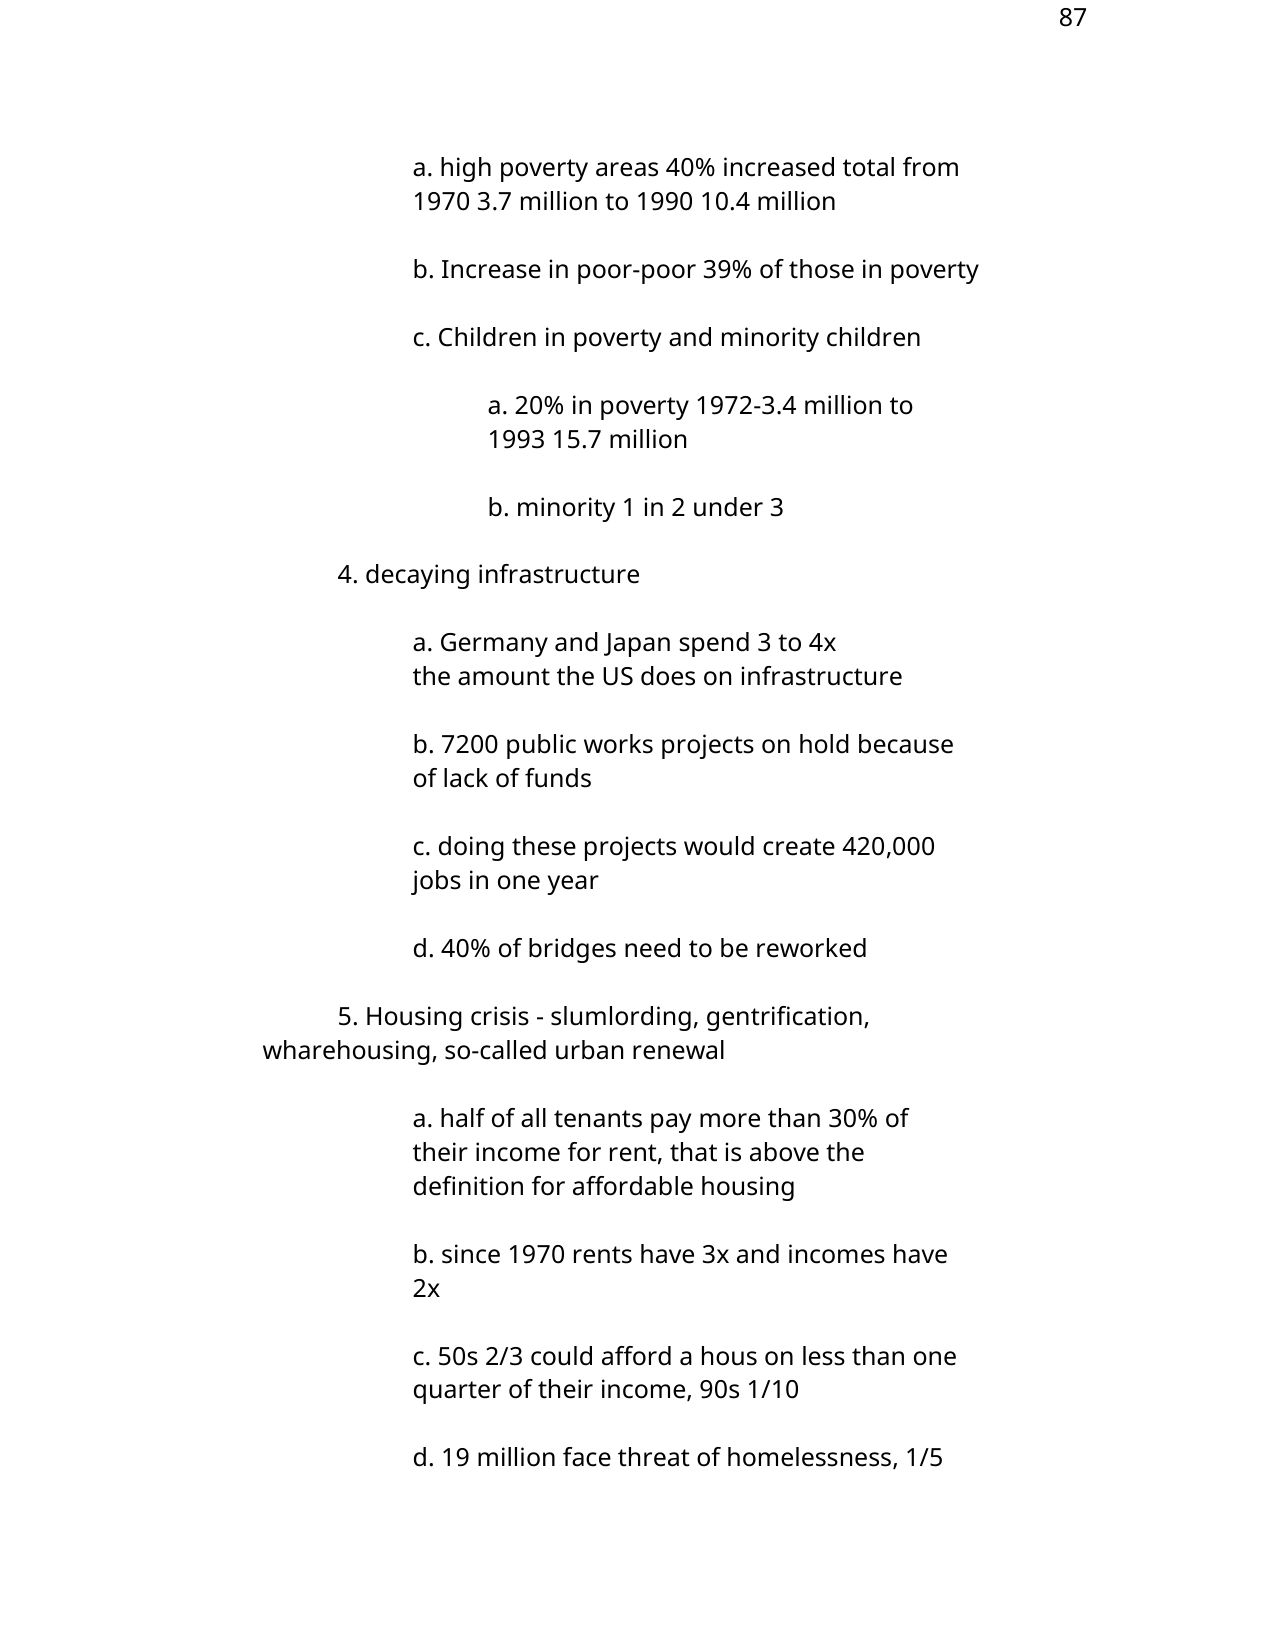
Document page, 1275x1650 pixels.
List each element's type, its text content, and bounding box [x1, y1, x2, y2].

text 5. Housing crisis - slumlording, gentrification, wharehousing, so-called urban renewal [187, 999, 1087, 1067]
text a. Germany and Japan spend 3 to 4x [187, 625, 1087, 659]
text a. 20% in poverty 1972-3.4 million to [187, 388, 1087, 422]
text 4. decaying infrastructure [187, 557, 1087, 591]
text c. doing these projects would create 420,000 [187, 829, 1087, 863]
text 1993 15.7 million [187, 422, 1087, 456]
text of lack of funds [187, 761, 1087, 795]
text b. minority 1 in 2 under 3 [187, 489, 1087, 523]
text a. high poverty areas 40% increased total from [187, 150, 1087, 184]
text 2x [187, 1271, 1087, 1304]
text the amount the US does on infrastructure [187, 659, 1087, 693]
text b. 7200 public works projects on hold because [187, 727, 1087, 761]
text quarter of their income, 90s 1/10 [187, 1372, 1087, 1406]
text definition for affordable housing [187, 1169, 1087, 1203]
text c. Children in poverty and minority children [187, 320, 1087, 354]
text c. 50s 2/3 could afford a hous on less than one [187, 1338, 1087, 1372]
text jobs in one year [187, 863, 1087, 897]
text their income for rent, that is above the [187, 1135, 1087, 1169]
text a. half of all tenants pay more than 30% of [187, 1101, 1087, 1135]
text 1970 3.7 million to 1990 10.4 million [187, 184, 1087, 218]
text d. 19 million face threat of homelessness, 1/5 [187, 1440, 1087, 1474]
text b. since 1970 rents have 3x and incomes have [187, 1237, 1087, 1271]
text d. 40% of bridges need to be reworked [187, 931, 1087, 965]
text b. Increase in poor-poor 39% of those in poverty [187, 252, 1087, 286]
